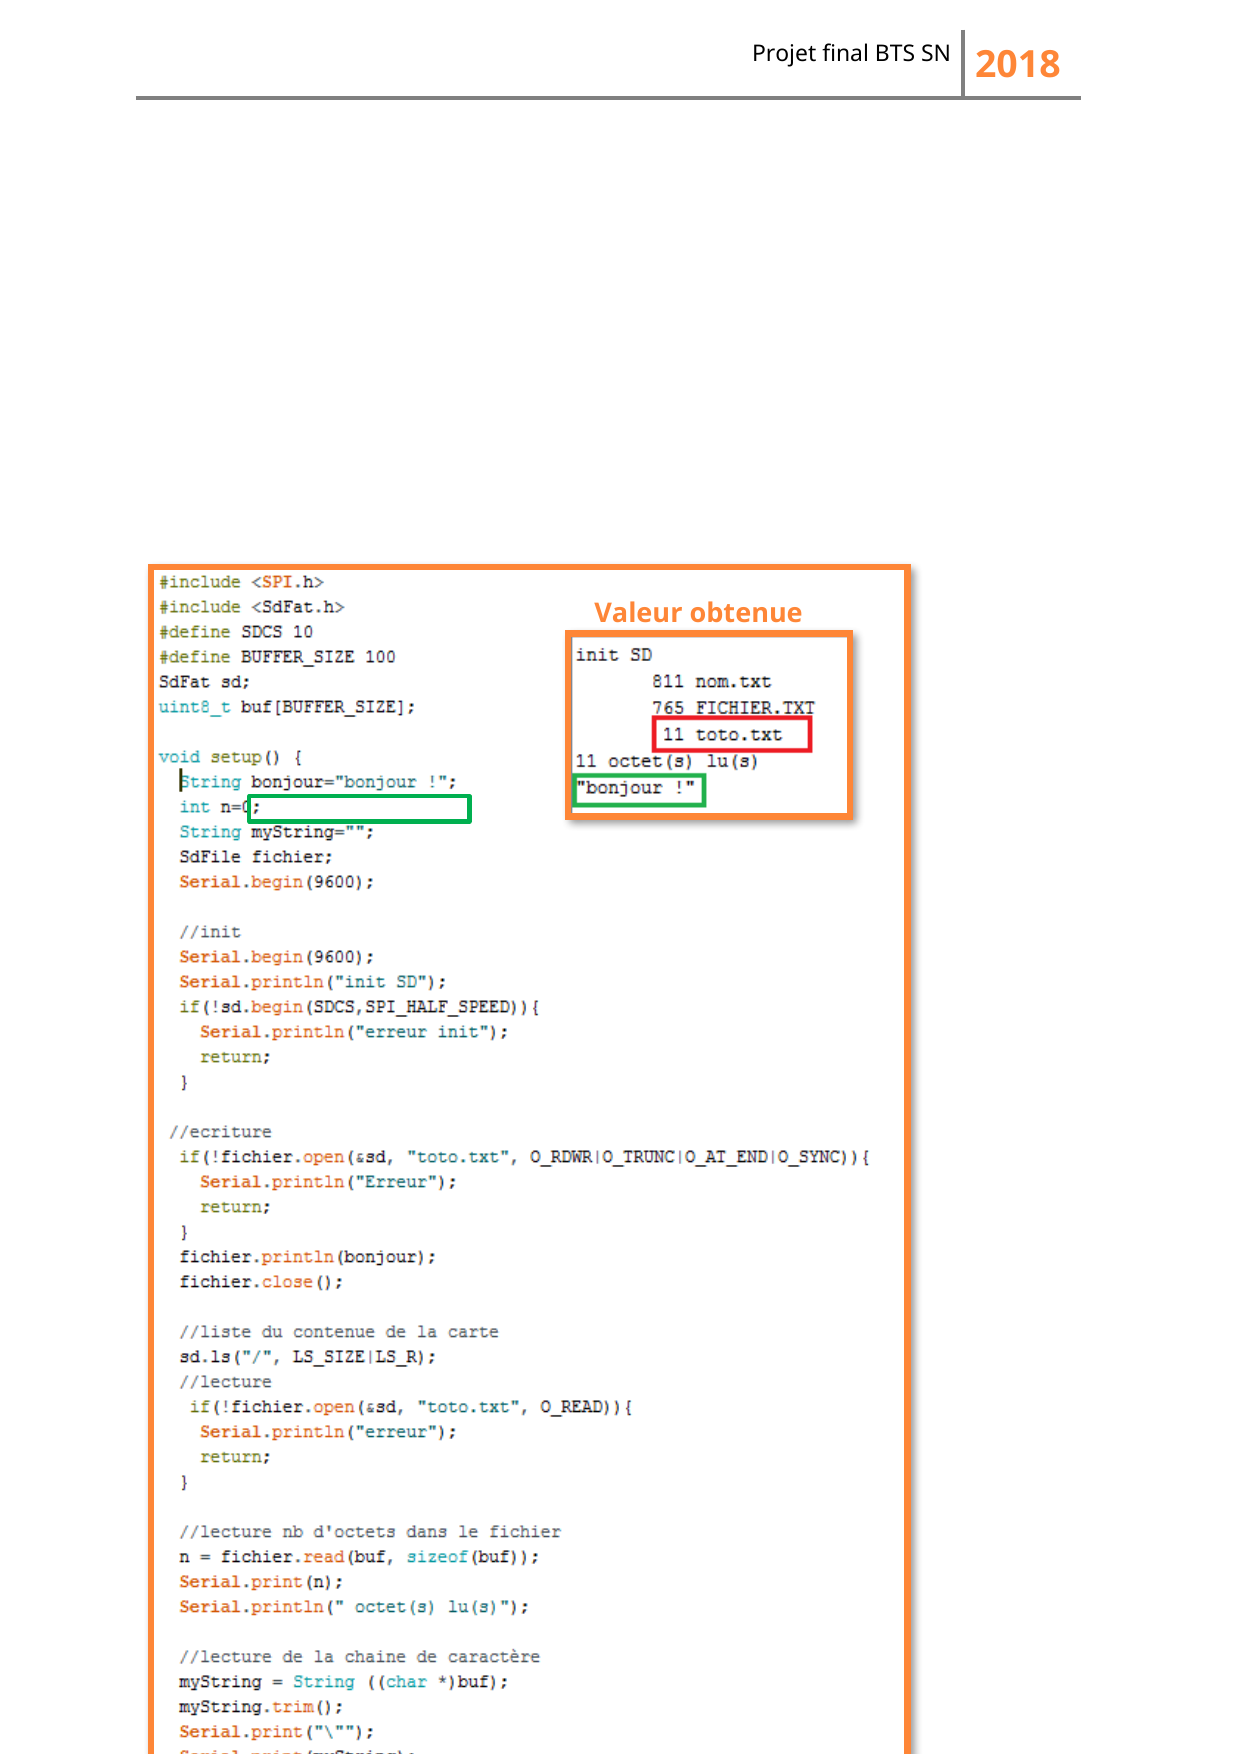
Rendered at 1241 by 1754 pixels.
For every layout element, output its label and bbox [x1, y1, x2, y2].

picture [154, 570, 904, 1754]
